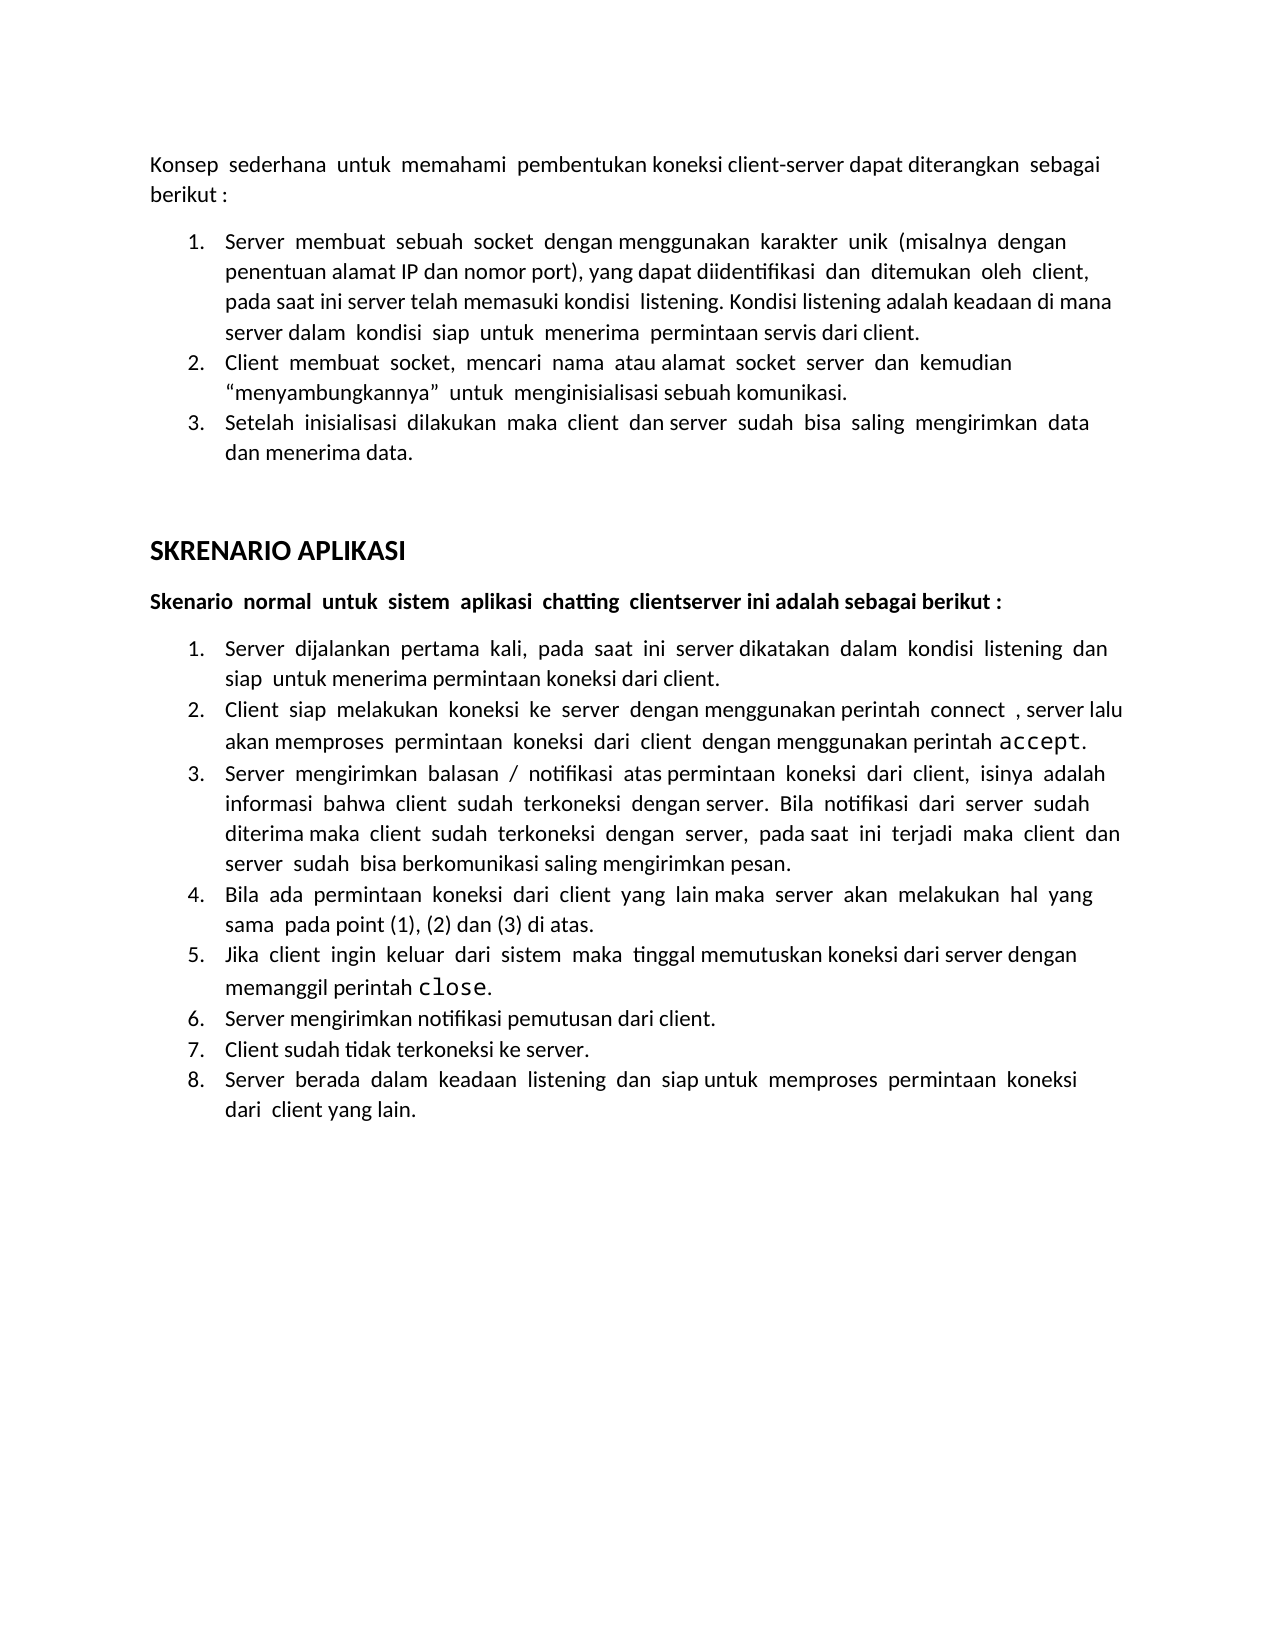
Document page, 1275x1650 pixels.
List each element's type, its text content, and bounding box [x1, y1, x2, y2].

list Client sudah tidak terkoneksi ke server. [187, 1035, 1125, 1063]
list Server dijalankan pertama kali, pada saat ini server dikatakan dalam kondisi listening dan siap untuk menerima permintaan koneksi dari client. [187, 634, 1125, 692]
text Skenario normal untuk sistem aplikasi chatting clientserver ini adalah sebagai berikut : [150, 587, 1125, 615]
list Server mengirimkan notifikasi pemutusan dari client. [187, 1004, 1125, 1032]
list Server membuat sebuah socket dengan menggunakan karakter unik (misalnya dengan penentuan alamat IP dan nomor port), yang dapat diidentifikasi dan ditemukan oleh client, pada saat ini server telah memasuki kondisi listening. Kondisi listening adalah keadaan di mana server dalam kondisi siap untuk menerima permintaan servis dari client. [187, 227, 1125, 346]
text SKRENARIO APLIKASI [150, 532, 1125, 568]
list Server mengirimkan balasan / notifikasi atas permintaan koneksi dari client, isinya adalah informasi bahwa client sudah terkoneksi dengan server. Bila notifikasi dari server sudah diterima maka client sudah terkoneksi dengan server, pada saat ini terjadi maka client dan server sudah bisa berkomunikasi saling mengirimkan pesan. [187, 759, 1125, 878]
list Jika client ingin keluar dari sistem maka tinggal memutuskan koneksi dari server dengan memanggil perintah close. [187, 940, 1125, 1002]
list Server berada dalam keadaan listening dan siap untuk memproses permintaan koneksi dari client yang lain. [187, 1065, 1125, 1123]
list Setelah inisialisasi dilakukan maka client dan server sudah bisa saling mengirimkan data dan menerima data. [187, 408, 1125, 467]
text Konsep sederhana untuk memahami pembentukan koneksi client-server dapat diterangkan sebagai berikut : [150, 150, 1125, 208]
list Bila ada permintaan koneksi dari client yang lain maka server akan melakukan hal yang sama pada point (1), (2) dan (3) di atas. [187, 880, 1125, 938]
list Client membuat socket, mencari nama atau alamat socket server dan kemudian “menyambungkannya” untuk menginisialisasi sebuah komunikasi. [187, 348, 1125, 406]
list Client siap melakukan koneksi ke server dengan menggunakan perintah connect , server lalu akan memproses permintaan koneksi dari client dengan menggunakan perintah accept. [187, 695, 1125, 756]
